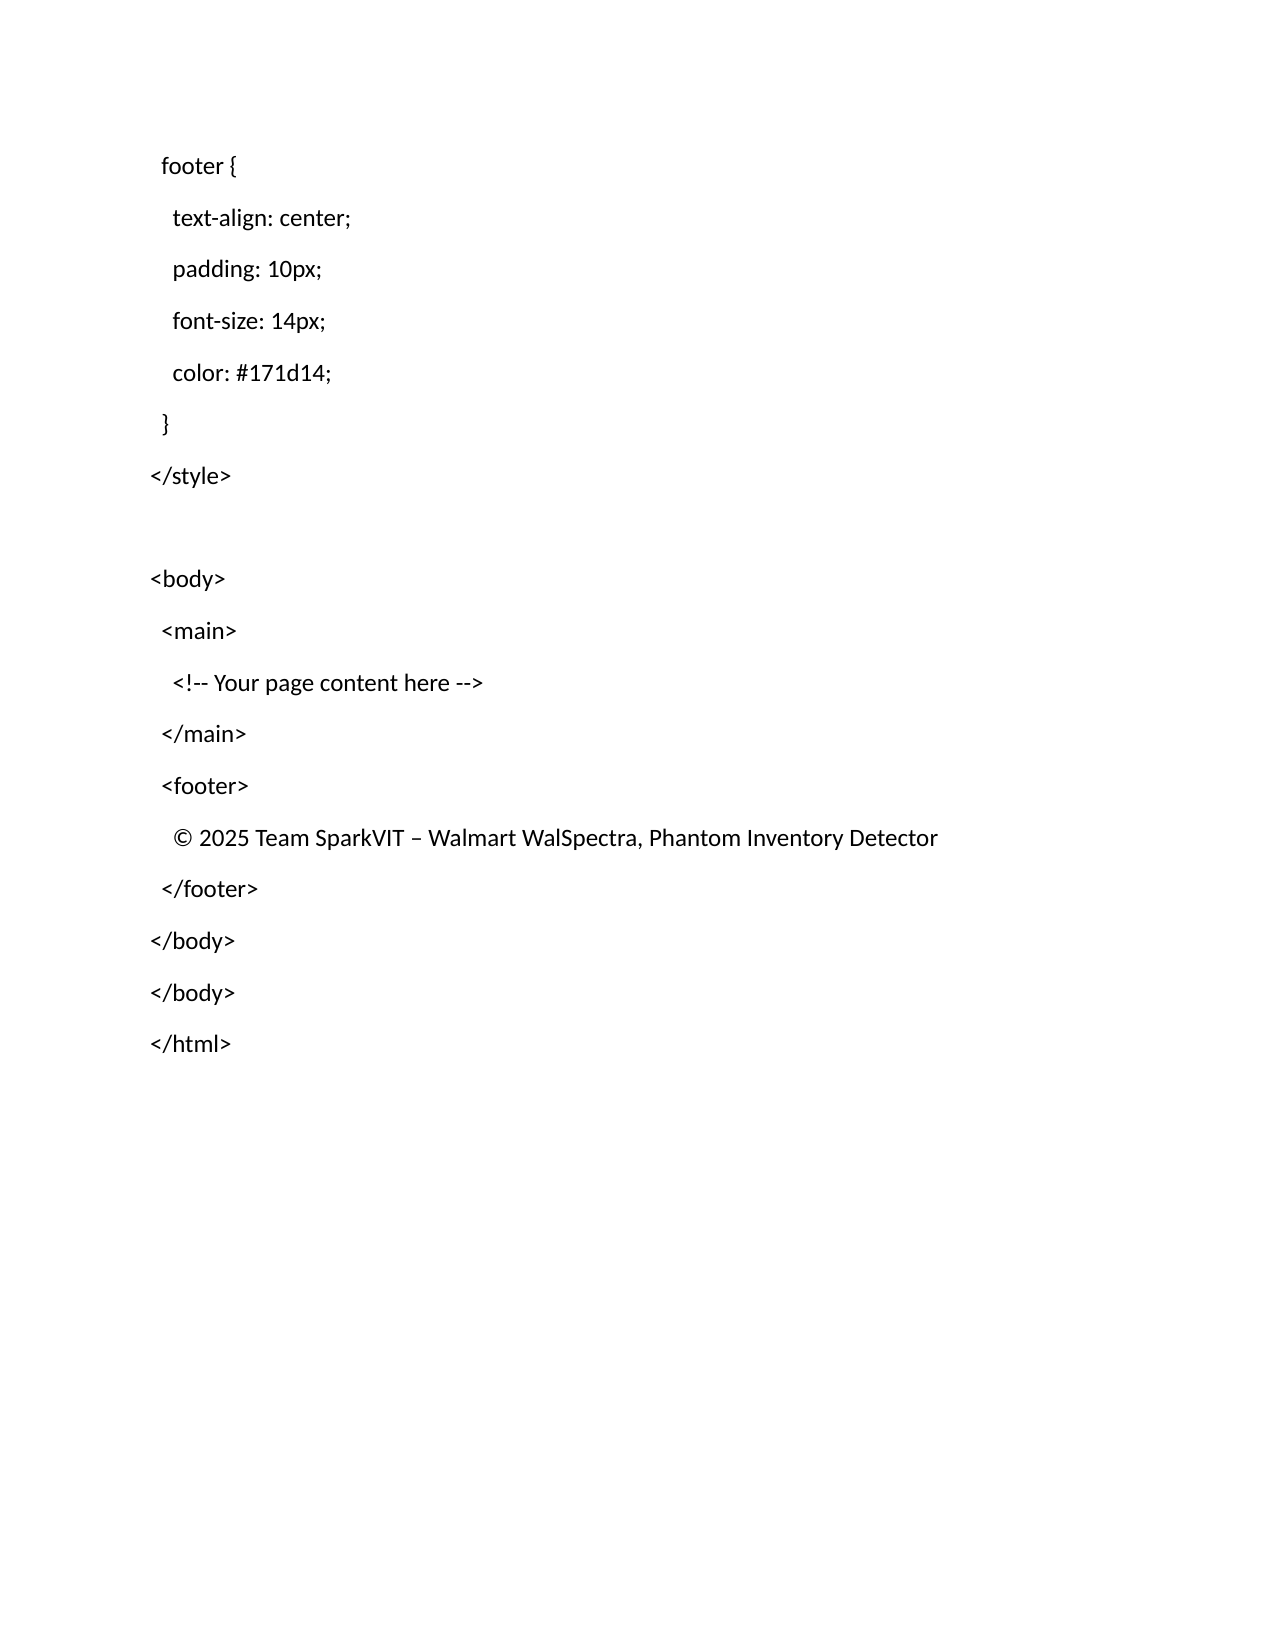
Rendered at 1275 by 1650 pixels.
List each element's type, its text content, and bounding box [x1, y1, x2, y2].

text </main> [150, 718, 1125, 749]
text color: #171d14; [150, 357, 1125, 387]
text <main> [150, 615, 1125, 646]
text </body> [150, 977, 1125, 1007]
text text-align: center; [150, 202, 1125, 232]
text </footer> [150, 873, 1125, 904]
text © 2025 Team SparkVIT – Walmart WalSpectra, Phantom Inventory Detector [150, 822, 1125, 852]
text padding: 10px; [150, 253, 1125, 284]
text footer { [150, 150, 1125, 181]
text </html> [150, 1028, 1125, 1059]
text } [150, 408, 1125, 439]
text font-size: 14px; [150, 305, 1125, 336]
text <body> [150, 563, 1125, 594]
text </style> [150, 460, 1125, 491]
text <!-- Your page content here --> [150, 667, 1125, 697]
text </body> [150, 925, 1125, 956]
text <footer> [150, 770, 1125, 801]
